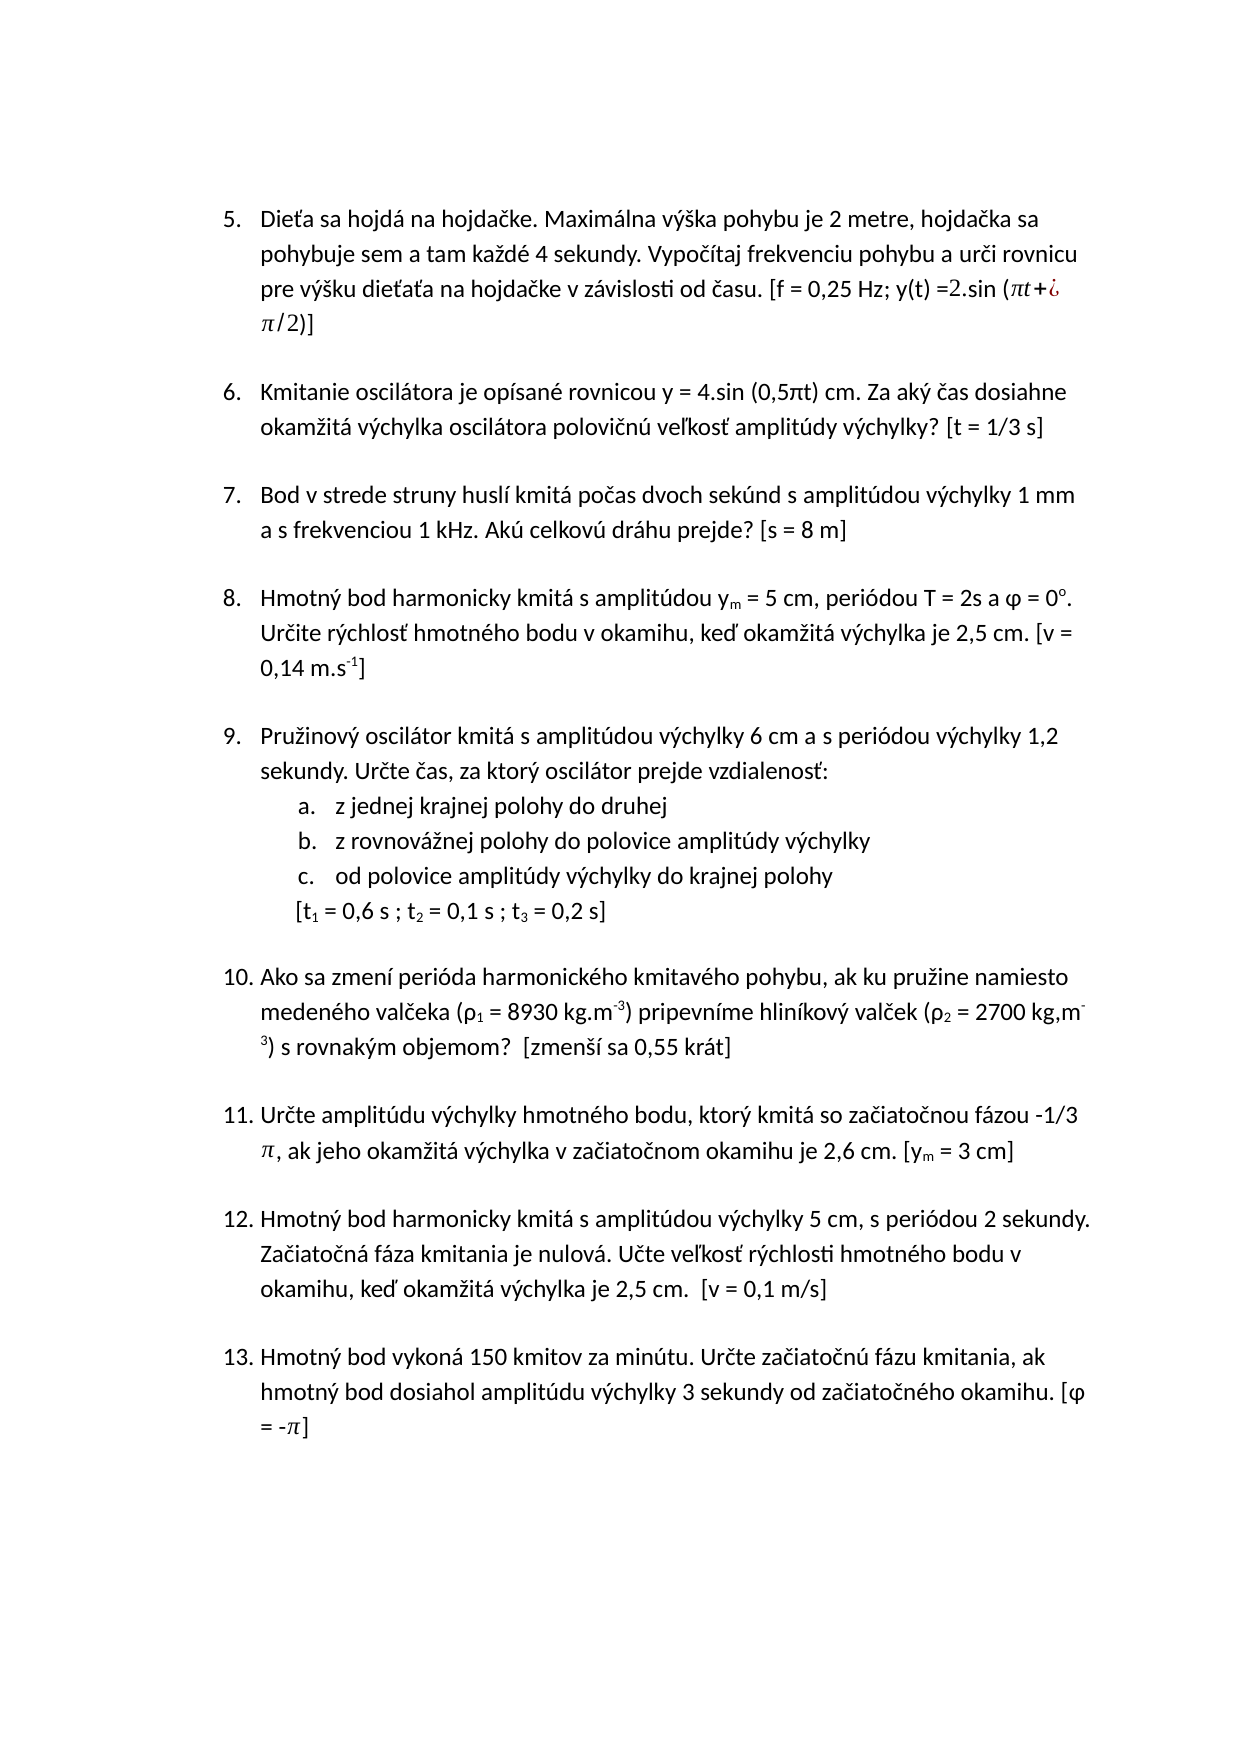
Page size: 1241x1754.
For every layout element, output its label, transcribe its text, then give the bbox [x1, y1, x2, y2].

list Určte amplitúdu výchylky hmotného bodu, ktorý kmitá so začiatočnou fázou -1/3, ak jeho okamžitá výchylka v začiatočnom okamihu je 2,6 cm. [ym = 3 cm] [223, 1099, 1093, 1166]
list Ako sa zmení perióda harmonického kmitavého pohybu, ak ku pružine namiesto medeného valčeka (ρ1 = 8930 kg.m-3) pripevníme hliníkový valček (ρ2 = 2700 kg,m-3) s rovnakým objemom? [zmenší sa 0,55 krát] [223, 961, 1093, 1062]
list od polovice amplitúdy výchylky do krajnej polohy [298, 860, 1093, 891]
list z rovnovážnej polohy do polovice amplitúdy výchylky [298, 825, 1093, 856]
list Pružinový oscilátor kmitá s amplitúdou výchylky 6 cm a s periódou výchylky 1,2 sekundy. Určte čas, za ktorý oscilátor prejde vzdialenosť: [223, 720, 1093, 786]
list z jednej krajnej polohy do druhej [298, 790, 1093, 821]
list [t1 = 0,6 s ; t2 = 0,1 s ; t3 = 0,2 s] [260, 895, 1093, 926]
list Bod v strede struny huslí kmitá počas dvoch sekúnd s amplitúdou výchylky 1 mm a s frekvenciou 1 kHz. Akú celkovú dráhu prejde? [s = 8 m] [223, 479, 1093, 545]
list Hmotný bod harmonicky kmitá s amplitúdou výchylky 5 cm, s periódou 2 sekundy. Začiatočná fáza kmitania je nulová. Učte veľkosť rýchlosti hmotného bodu v okamihu, keď okamžitá výchylka je 2,5 cm. [v = 0,1 m/s] [223, 1203, 1093, 1303]
list Hmotný bod harmonicky kmitá s amplitúdou ym = 5 cm, periódou T = 2s a φ = 0o. Určite rýchlosť hmotného bodu v okamihu, keď okamžitá výchylka je 2,5 cm. [v = 0,14 m.s-1] [223, 582, 1093, 683]
list Kmitanie oscilátora je opísané rovnicou y = 4.sin (0,5πt) cm. Za aký čas dosiahne okamžitá výchylka oscilátora polovičnú veľkosť amplitúdy výchylky? [t = 1/3 s] [223, 377, 1093, 442]
list Hmotný bod vykoná 150 kmitov za minútu. Určte začiatočnú fázu kmitania, ak hmotný bod dosiahol amplitúdu výchylky 3 sekundy od začiatočného okamihu. [φ = -] [223, 1341, 1093, 1441]
list Dieťa sa hojdá na hojdačke. Maximálna výška pohybu je 2 metre, hojdačka sa pohybuje sem a tam každé 4 sekundy. Vypočítaj frekvenciu pohybu a urči rovnicu pre výšku dieťaťa na hojdačke v závislosti od času. [f = 0,25 Hz; y(t) =sin ( )] [223, 203, 1093, 339]
